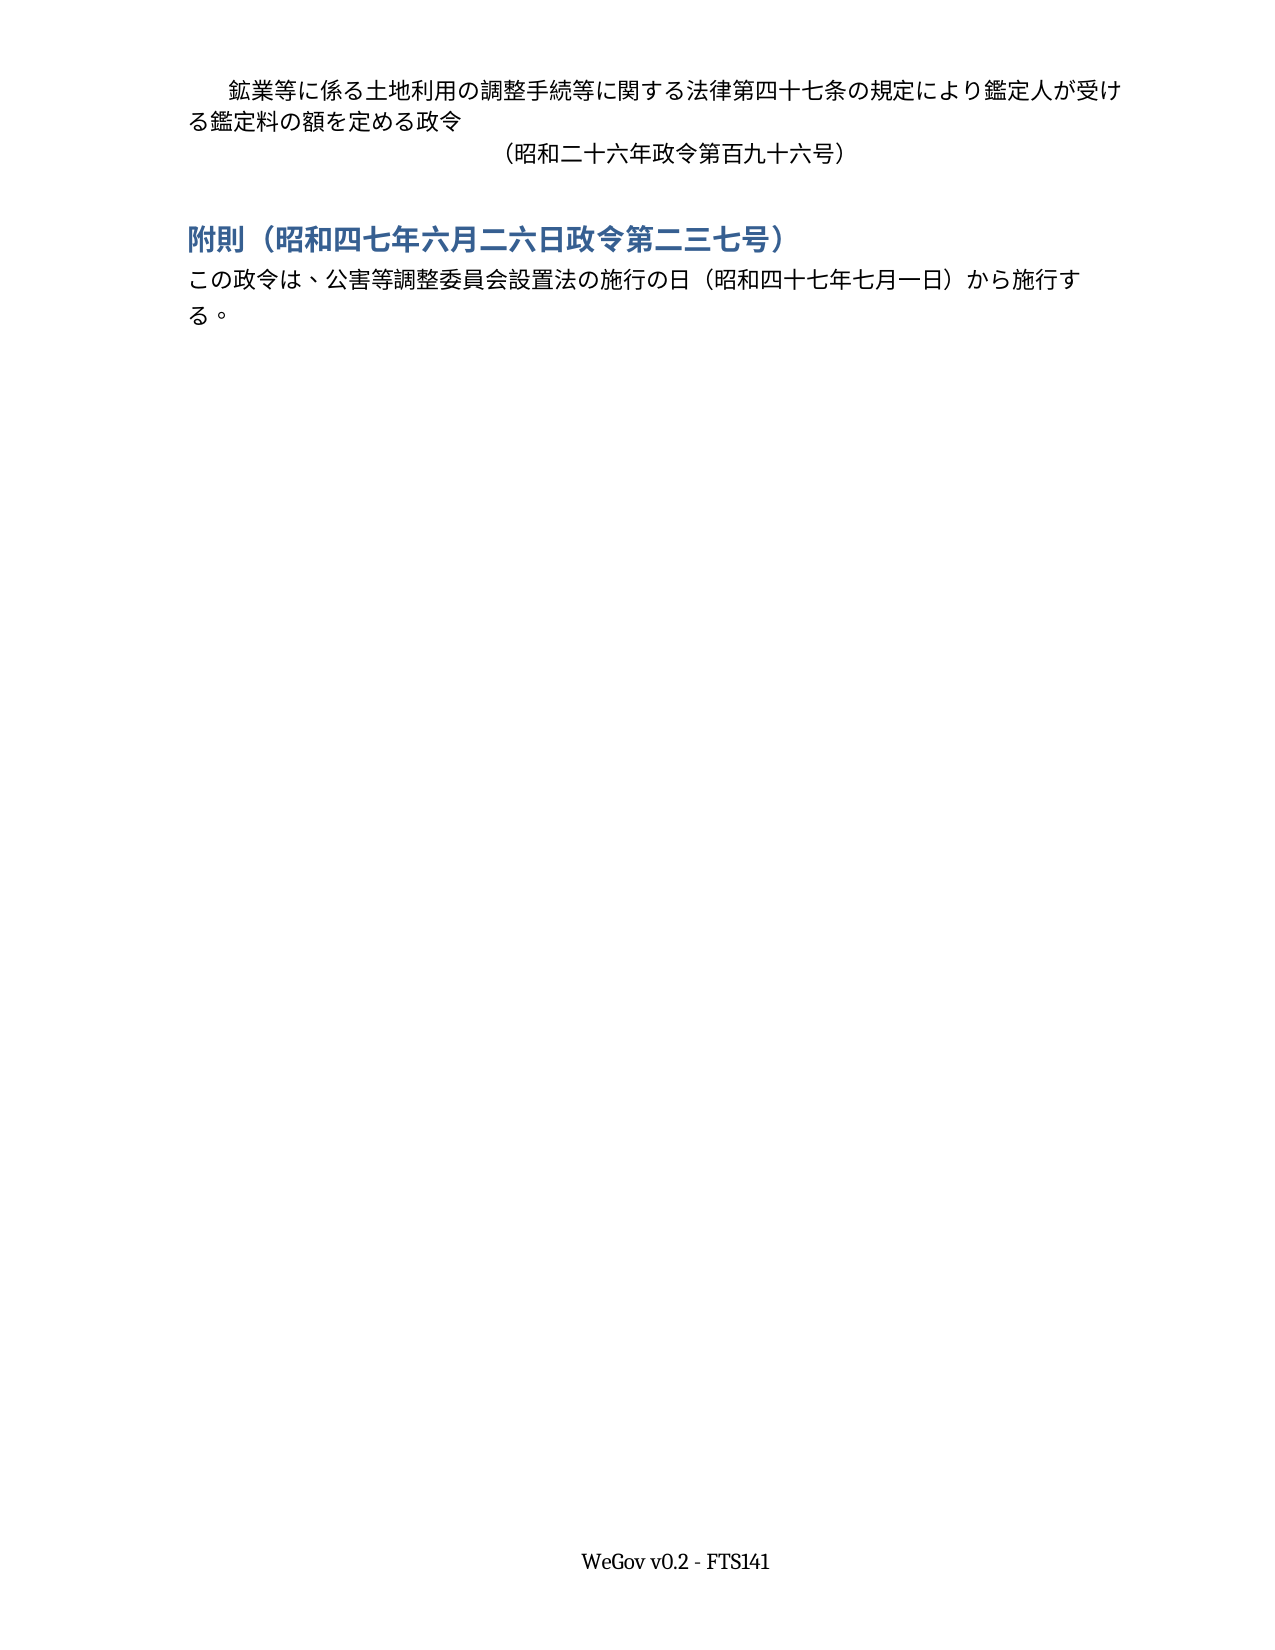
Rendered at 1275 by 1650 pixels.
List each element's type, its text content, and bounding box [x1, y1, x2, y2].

text この政令は、公害等調整委員会設置法の施行の日（昭和四十七年七月一日）から施行する。 [187, 264, 1087, 332]
subtitle 附則（昭和四七年六月二六日政令第二三七号） [187, 219, 1087, 258]
